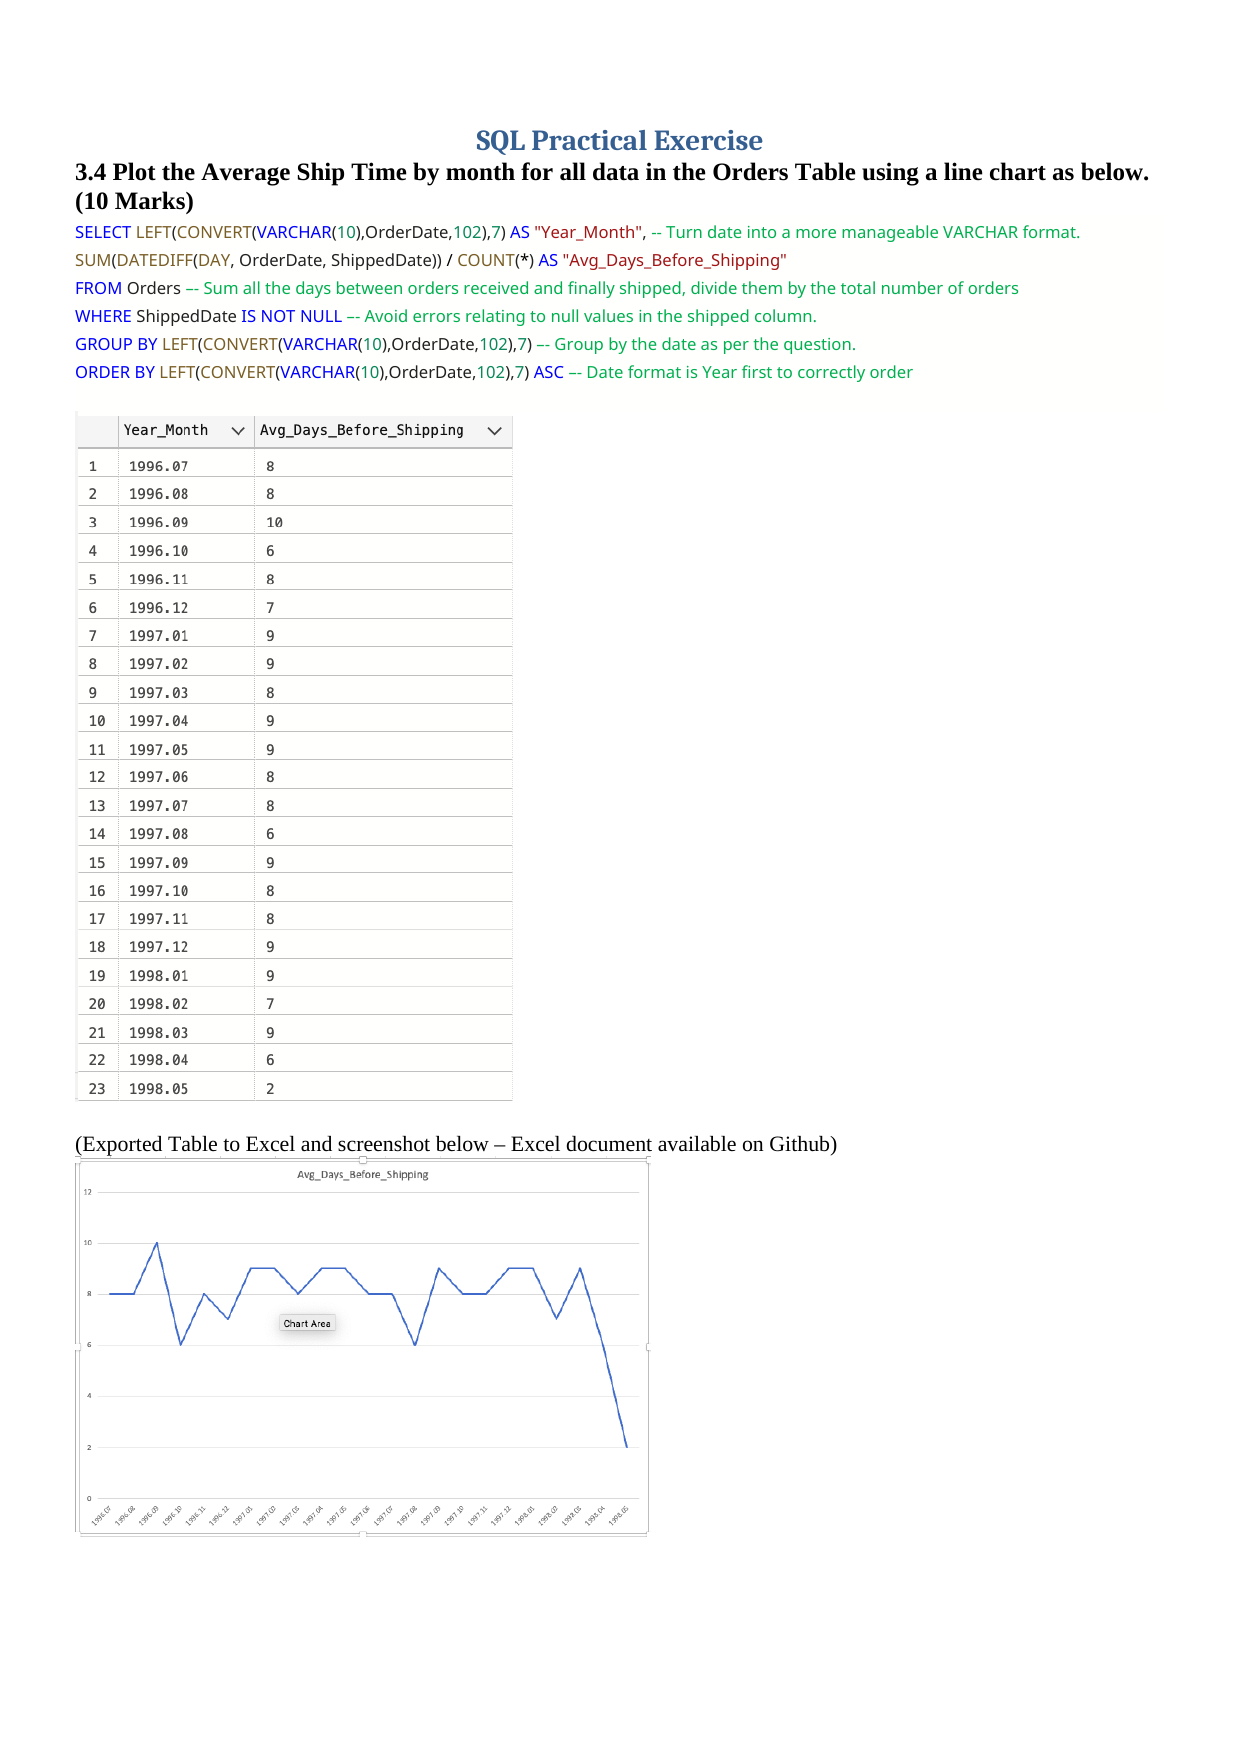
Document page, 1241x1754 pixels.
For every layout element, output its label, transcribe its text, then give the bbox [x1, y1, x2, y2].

text (Exported Table to Excel and screenshot below – Excel document available on Github) [75, 1131, 1165, 1156]
text 3.4 Plot the Average Ship Time by month for all data in the Orders Table using a line chart as below. (10 Marks) [75, 157, 1165, 215]
text WHERE ShippedDate IS NOT NULL –- Avoid errors relating to null values in the shipped column. [75, 299, 1165, 327]
text FROM Orders –- Sum all the days between orders received and finally shipped, divide them by the total number of orders [75, 271, 1165, 299]
text ORDER BY LEFT(CONVERT(VARCHAR(10),OrderDate,102),7) ASC –- Date format is Year first to correctly order [75, 355, 1165, 383]
text SUM(DATEDIFF(DAY, OrderDate, ShippedDate)) / COUNT(*) AS "Avg_Days_Before_Shipping" [75, 243, 1165, 271]
picture [75, 1156, 651, 1537]
picture [75, 411, 513, 1102]
text GROUP BY LEFT(CONVERT(VARCHAR(10),OrderDate,102),7) –- Group by the date as per the question. [75, 327, 1165, 355]
text SELECT LEFT(CONVERT(VARCHAR(10),OrderDate,102),7) AS "Year_Month", -- Turn date into a more manageable VARCHAR format. [75, 215, 1165, 243]
